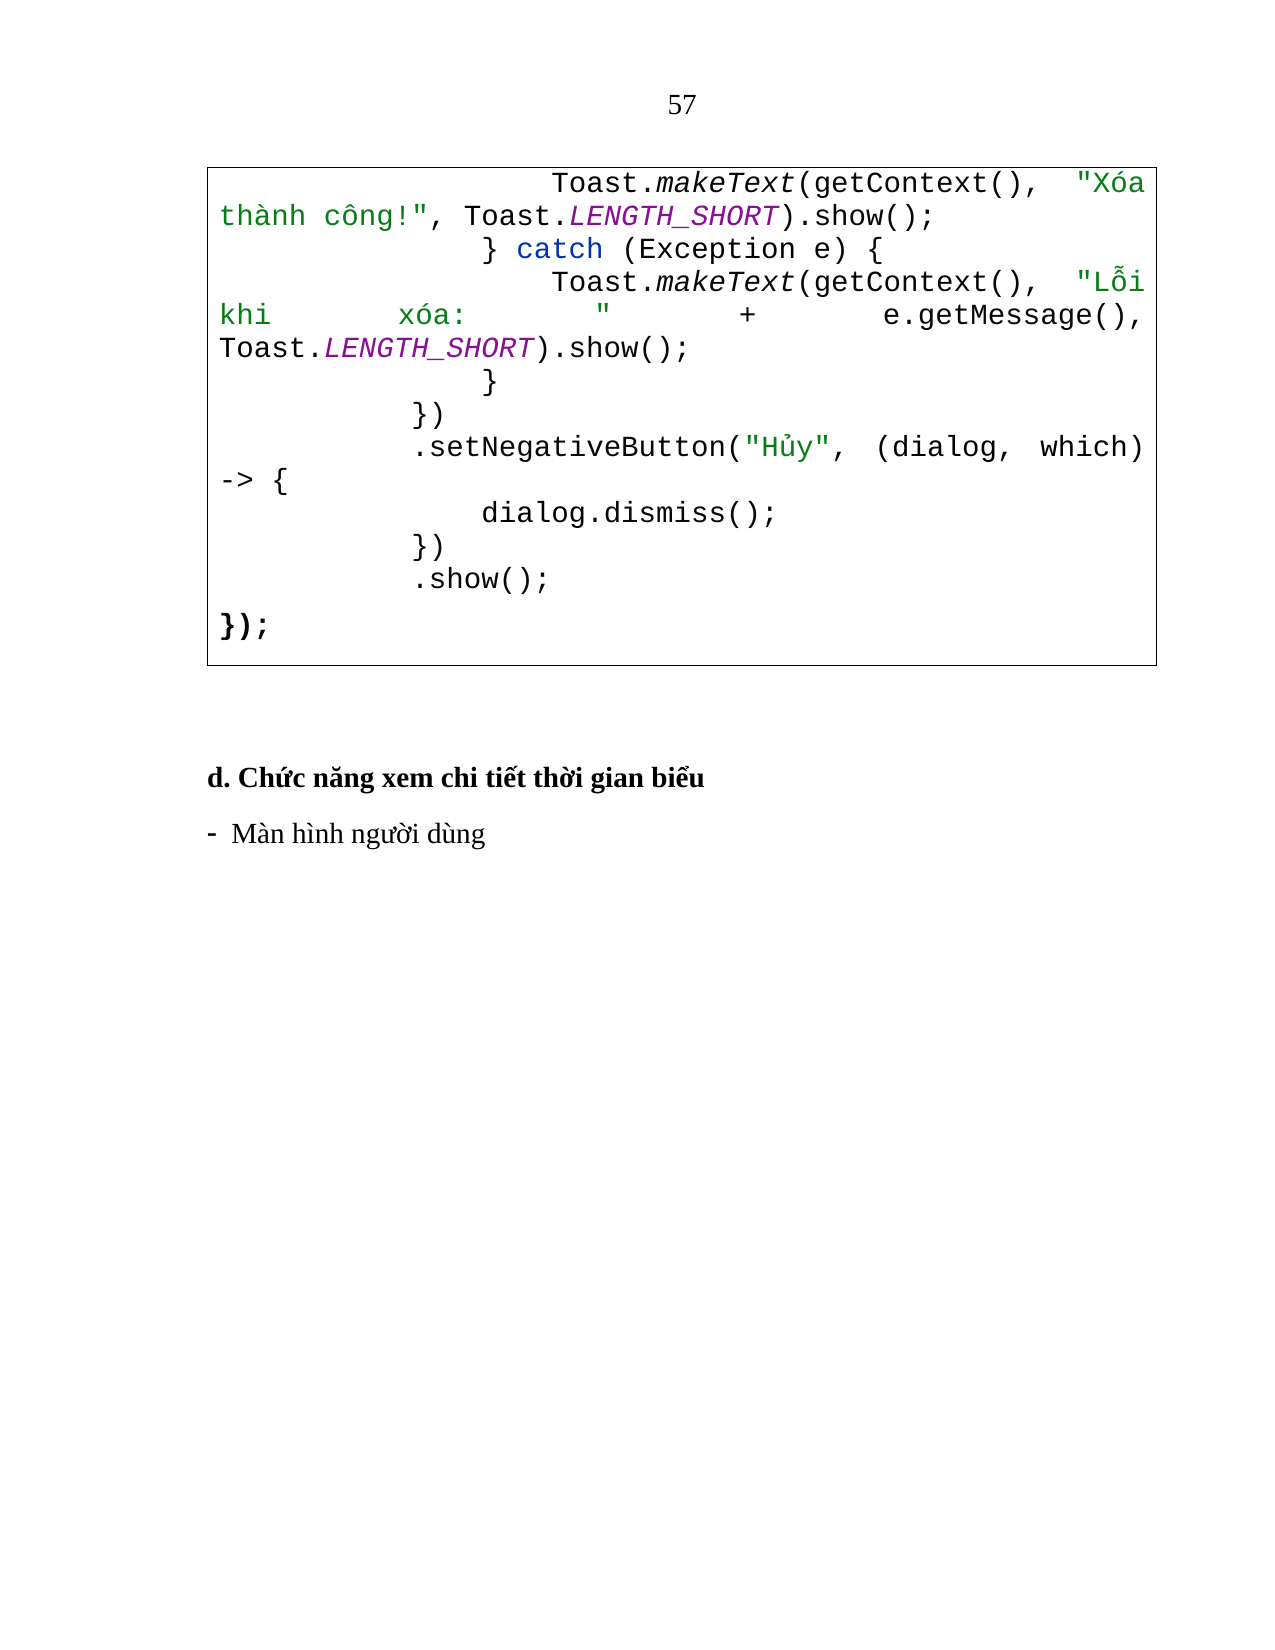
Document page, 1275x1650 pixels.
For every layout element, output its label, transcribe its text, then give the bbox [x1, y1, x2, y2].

subtitle Chức năng xem chi tiết thời gian biểu [207, 760, 1157, 793]
list Màn hình người dùng [207, 816, 1157, 850]
